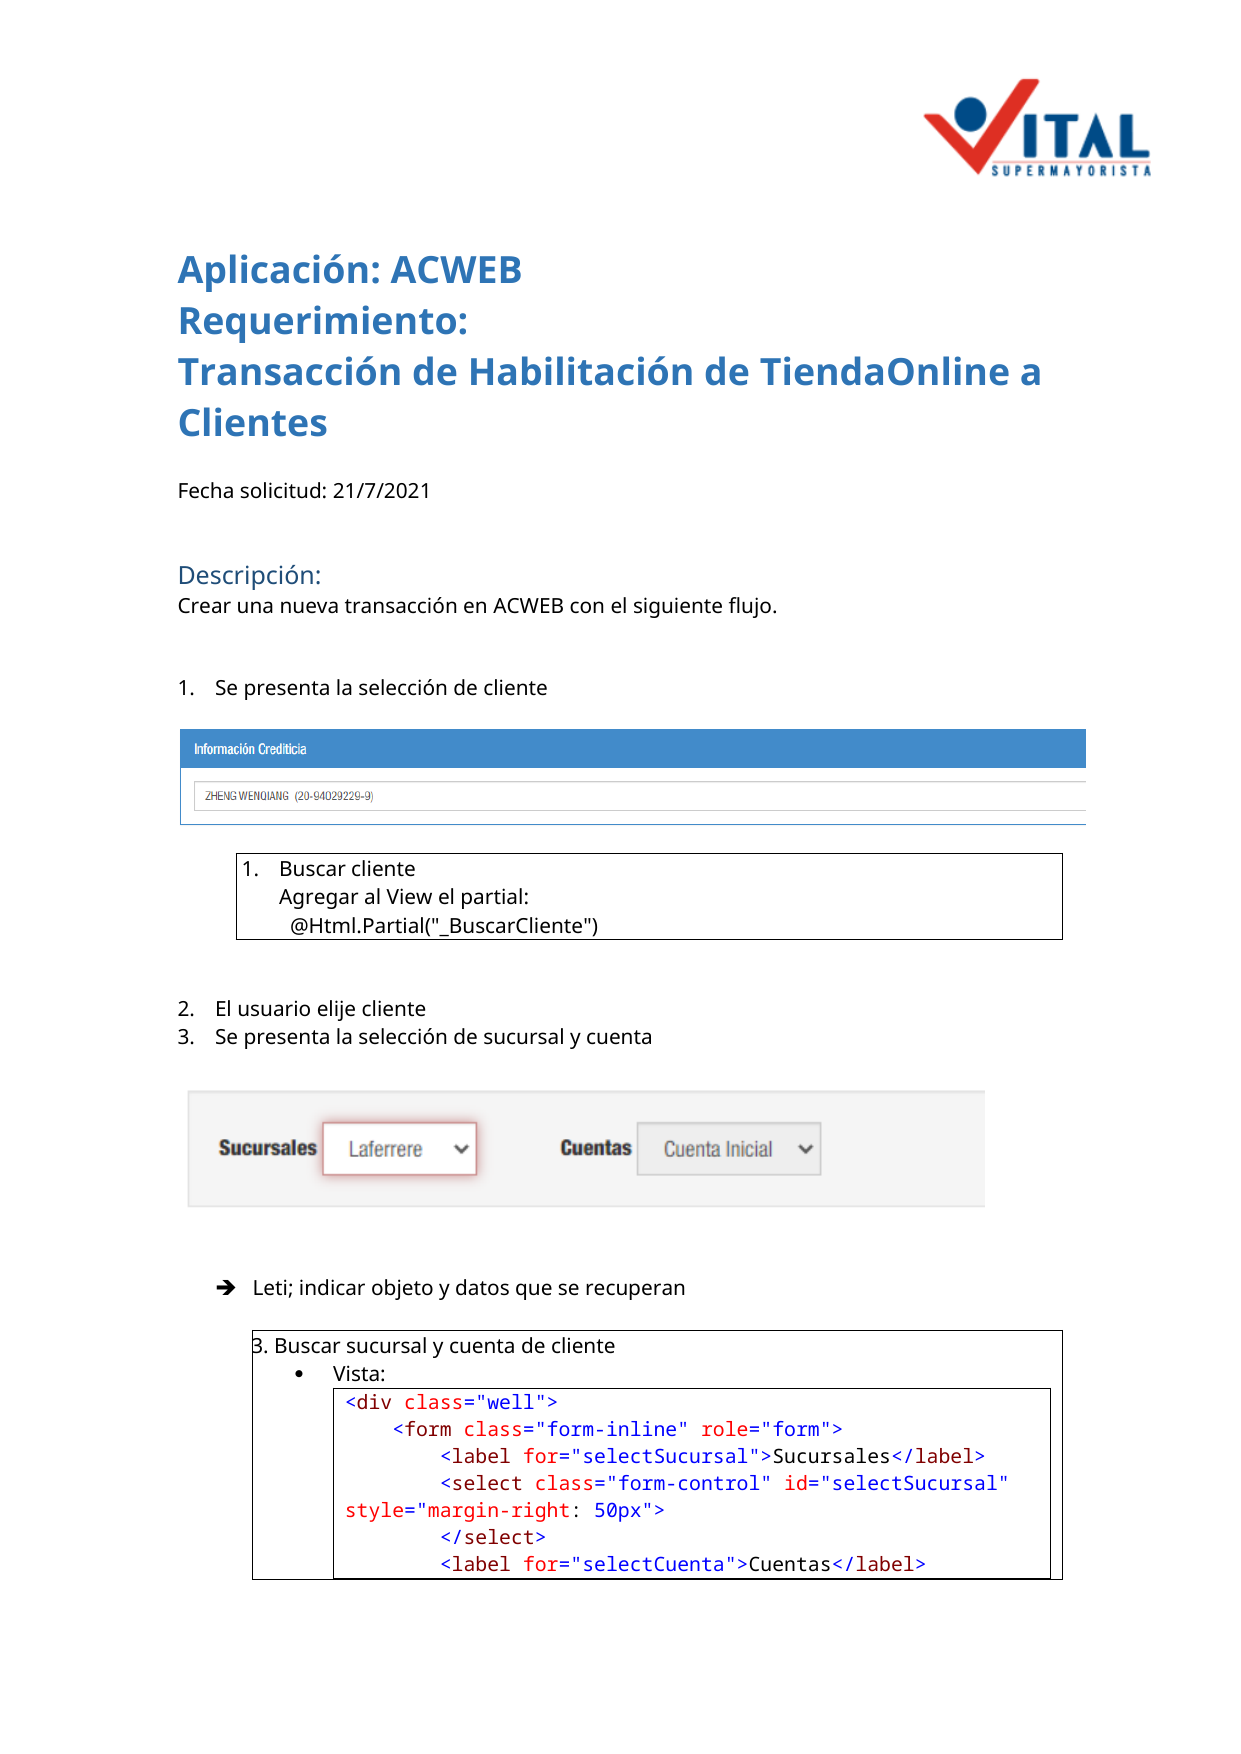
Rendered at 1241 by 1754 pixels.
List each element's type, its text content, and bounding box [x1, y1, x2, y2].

picture [177, 727, 1086, 828]
subtitle Requerimiento: [177, 294, 1063, 345]
list El usuario elije cliente [177, 994, 1063, 1022]
subtitle Descripción: [177, 558, 1063, 592]
subtitle Transacción de Habilitación de TiendaOnline a Clientes [177, 345, 1063, 447]
picture [914, 73, 1157, 194]
picture [177, 1075, 985, 1220]
list Se presenta la selección de sucursal y cuenta [177, 1022, 1063, 1051]
table_header Buscar cliente Agregar al View el partial: @Html.Partial("_BuscarCliente") [237, 854, 1062, 939]
list Leti; indicar objeto y datos que se recuperan [215, 1273, 1063, 1301]
text Crear una nueva transacción en ACWEB con el siguiente flujo. [177, 592, 1063, 620]
subtitle Aplicación: ACWEB [177, 243, 1063, 294]
text Fecha solicitud: 21/7/2021 [177, 476, 1063, 504]
list Se presenta la selección de cliente [177, 673, 1063, 702]
